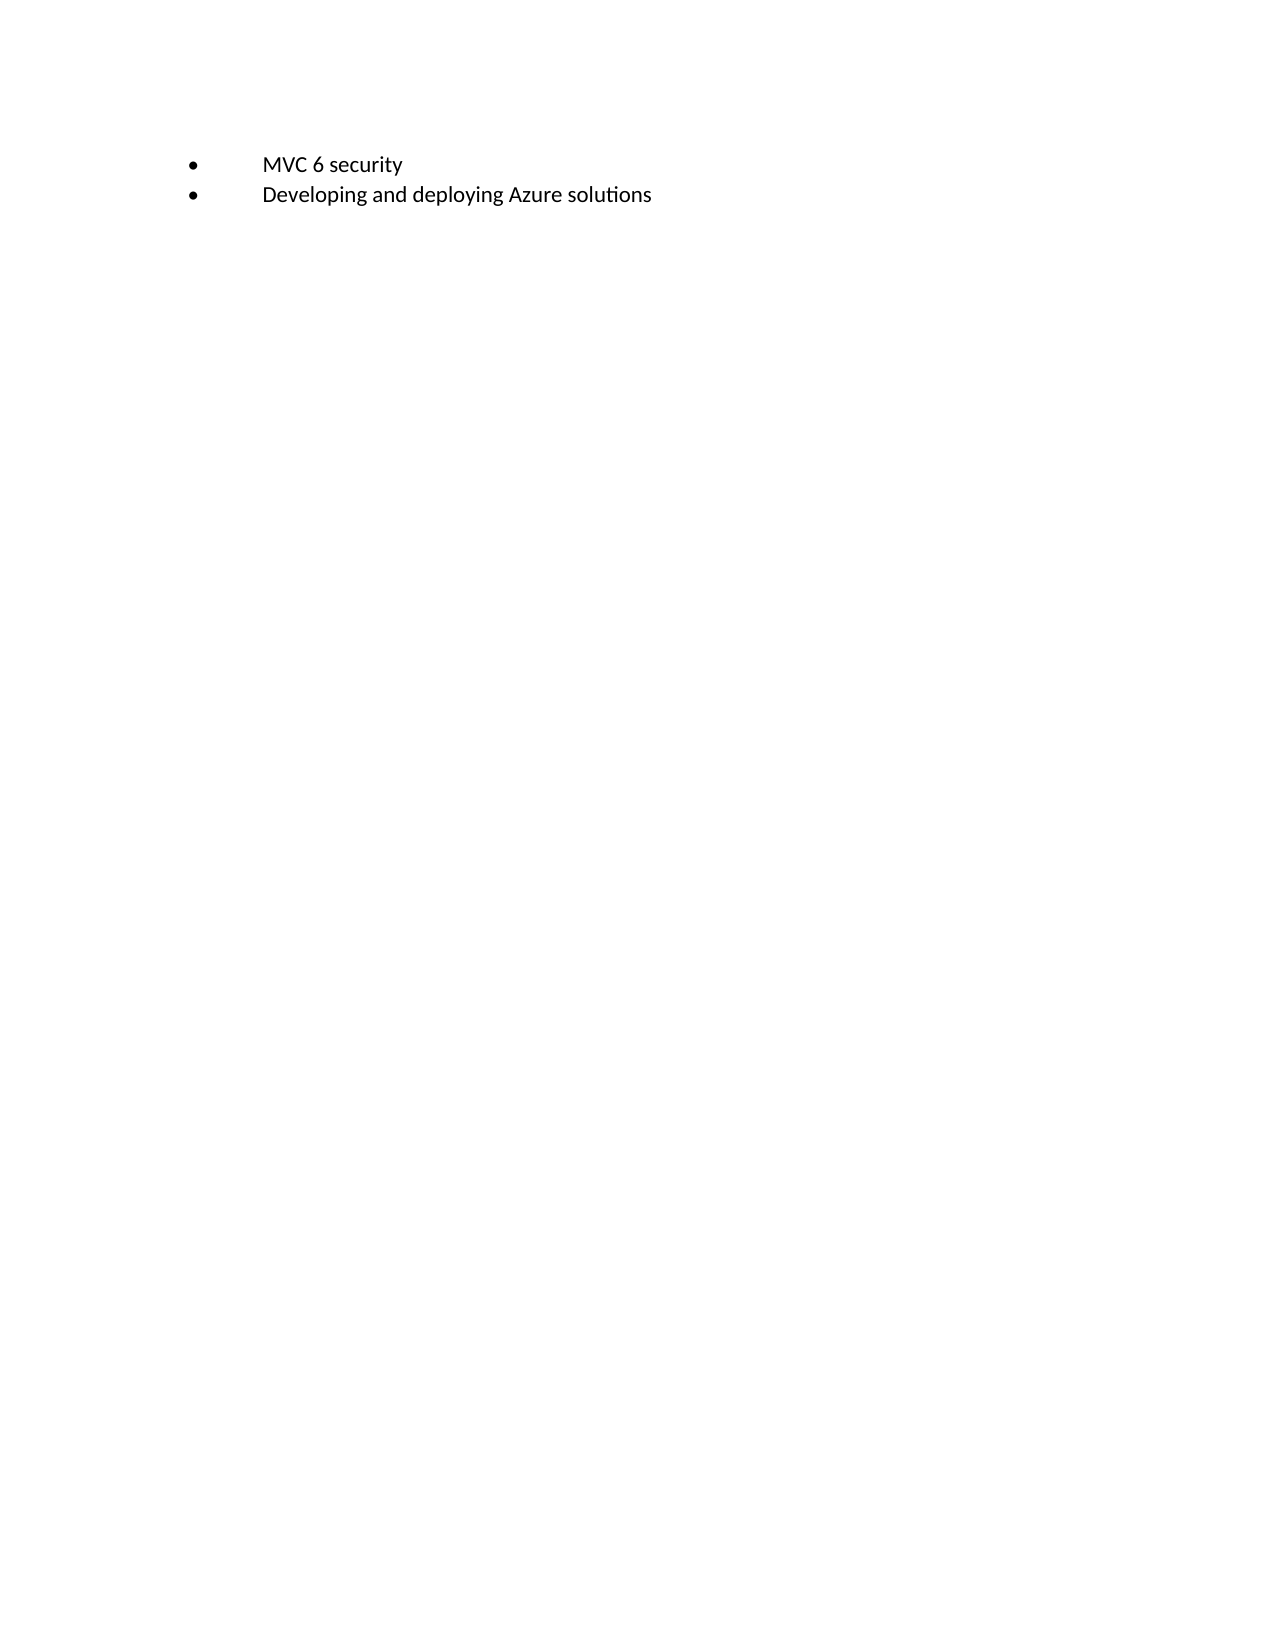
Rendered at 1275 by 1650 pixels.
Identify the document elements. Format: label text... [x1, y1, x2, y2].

list Developing and deploying Azure solutions [187, 180, 1125, 208]
list MVC 6 security [187, 150, 1125, 178]
